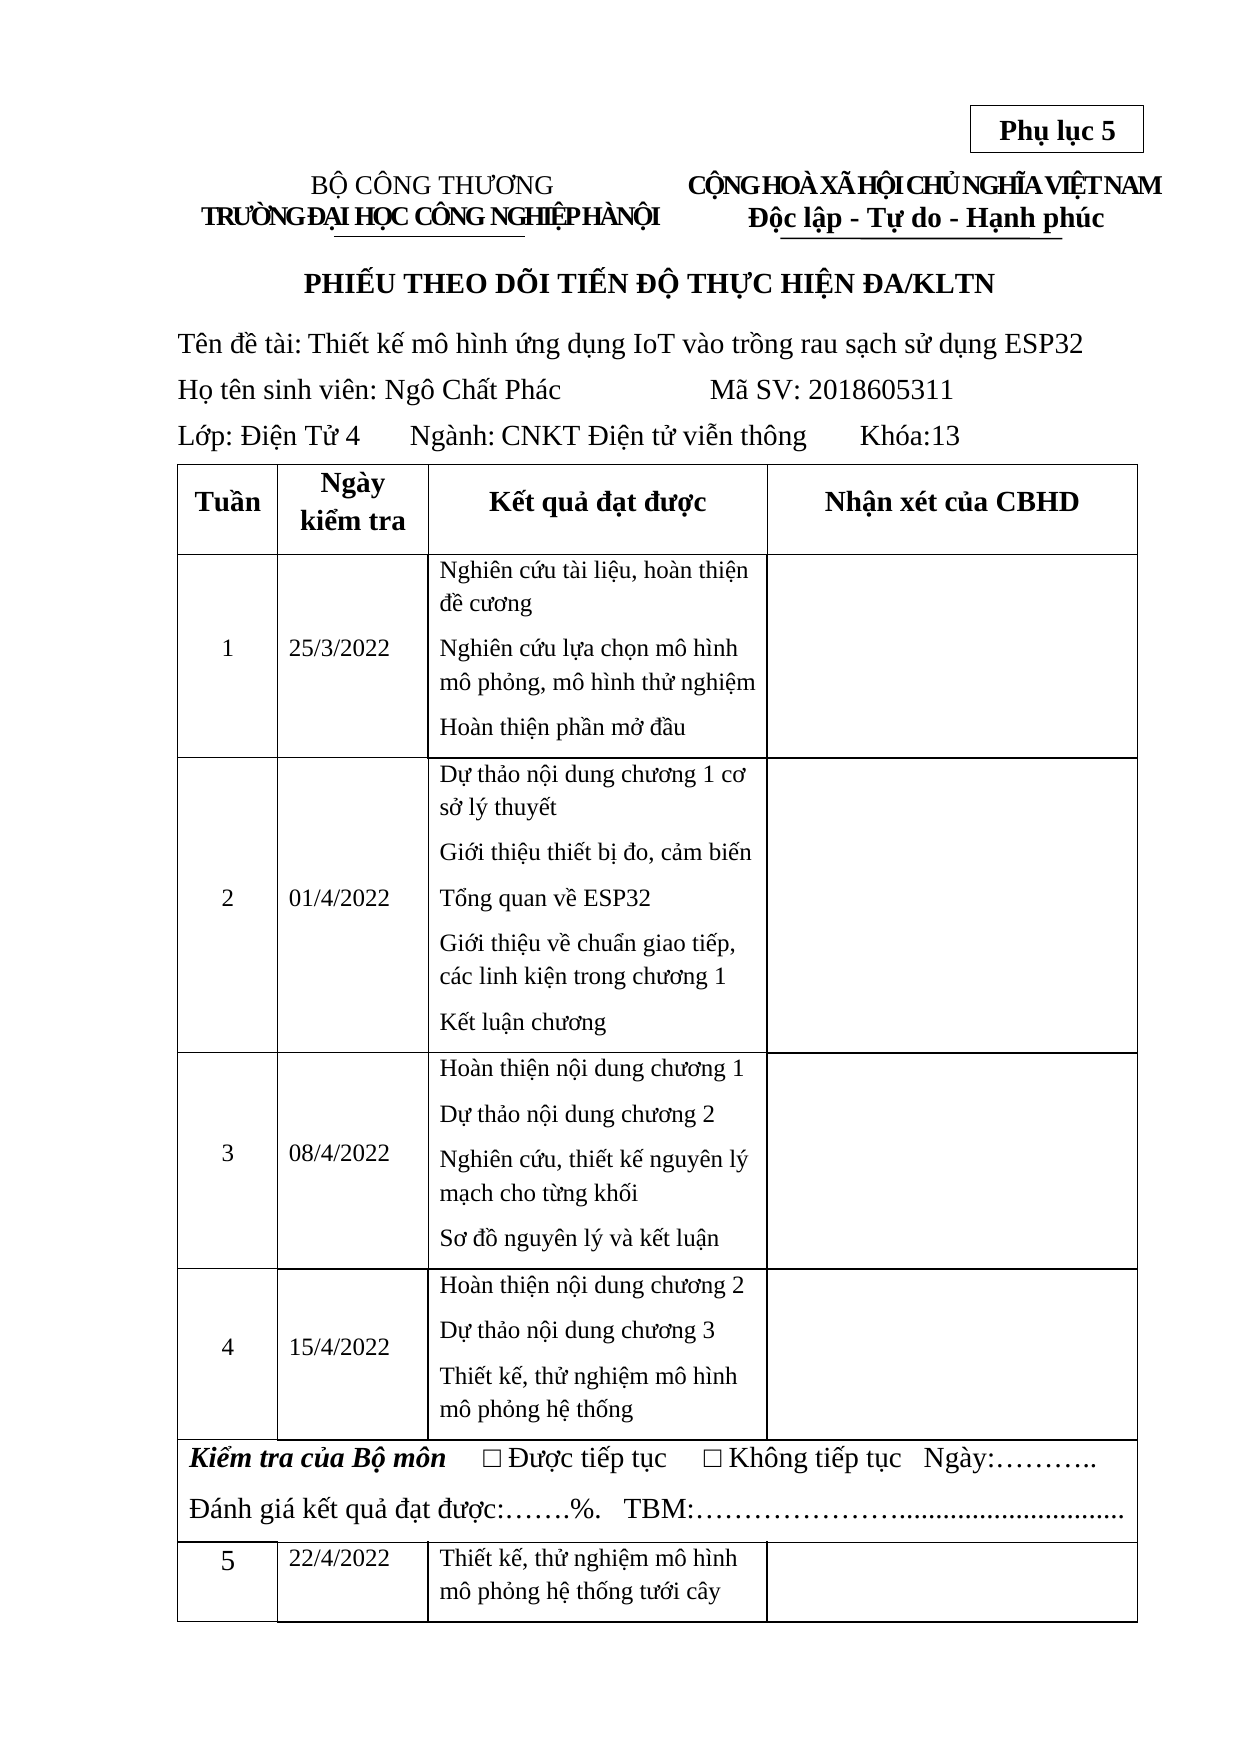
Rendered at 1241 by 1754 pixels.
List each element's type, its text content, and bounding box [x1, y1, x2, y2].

table_header Ngày kiểm tra [278, 465, 428, 553]
table_cell 01/4/2022 [278, 758, 428, 1052]
table_cell 25/3/2022 [278, 555, 427, 757]
table_cell 1 [178, 555, 277, 757]
table_header Nhận xét của CBHD [768, 465, 1137, 553]
table_cell [768, 555, 1137, 757]
text Tên đề tài: Thiết kế mô hình ứng dụng IoT vào trồng rau sạch sử dụng ESP32 [177, 326, 1122, 359]
table_header Kết quả đạt được [429, 465, 767, 553]
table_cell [429, 1543, 766, 1621]
text PHIẾU THEO DÕI TIẾN ĐỘ THỰC HIỆN ĐA/KLTN [177, 266, 1122, 300]
table_cell 08/4/2022 [278, 1053, 428, 1268]
table_cell 3 [178, 1053, 277, 1268]
table_header CỘNG HOÀ XÃ HỘI CHỦ NGHĨA VIỆT NAM Độc lập - Tự do - Hạnh phúc [676, 169, 1176, 243]
table_cell 15/4/2022 [278, 1270, 427, 1439]
table_cell Hoàn thiện nội dung chương 2 Dự thảo nội dung chương 3 Thiết kế, thử nghiệm mô hình mô phỏng hệ thống [429, 1270, 766, 1439]
table_cell 22/4/2022 [278, 1543, 427, 1621]
table_cell Dự thảo nội dung chương 1 cơ sở lý thuyết Giới thiệu thiết bị đo, cảm biến Tổng quan về ESP32 Giới thiệu về chuẩn giao tiếp, các linh kiện trong chương 1 Kết luận chương [429, 759, 766, 1052]
table_cell 2 [178, 758, 277, 1052]
table_header Tuần [178, 465, 277, 553]
table_cell [768, 1543, 1137, 1621]
table_cell [768, 1054, 1137, 1268]
table_cell 4 [178, 1269, 277, 1439]
table_header BỘ CÔNG THƯƠNG TRƯỜNG ĐẠI HỌC CÔNG NGHIỆP HÀNỘI [189, 169, 676, 243]
table_cell [768, 759, 1137, 1052]
table_cell [768, 1270, 1137, 1439]
table_cell Kiểm tra của Bộ môn □ Được tiếp tục □ Không tiếp tục Ngày:……….. Đánh giá kết quả đạt được:…….%. TBM:…………………............................... [178, 1440, 1137, 1541]
text Họ tên sinh viên: Ngô Chất Phác Mã SV: 2018605311 [177, 372, 1122, 405]
table_cell Nghiên cứu tài liệu, hoàn thiện đề cương Nghiên cứu lựa chọn mô hình mô phỏng, mô hình thử nghiệm Hoàn thiện phần mở đầu [429, 555, 766, 757]
table_cell 5 [178, 1543, 277, 1621]
text Lớp: Điện Tử 4 Ngành: CNKT Điện tử viễn thông Khóa:13 [177, 418, 1122, 451]
table_cell Hoàn thiện nội dung chương 1 Dự thảo nội dung chương 2 Nghiên cứu, thiết kế nguyên lý mạch cho từng khối Sơ đồ nguyên lý và kết luận [429, 1053, 766, 1268]
